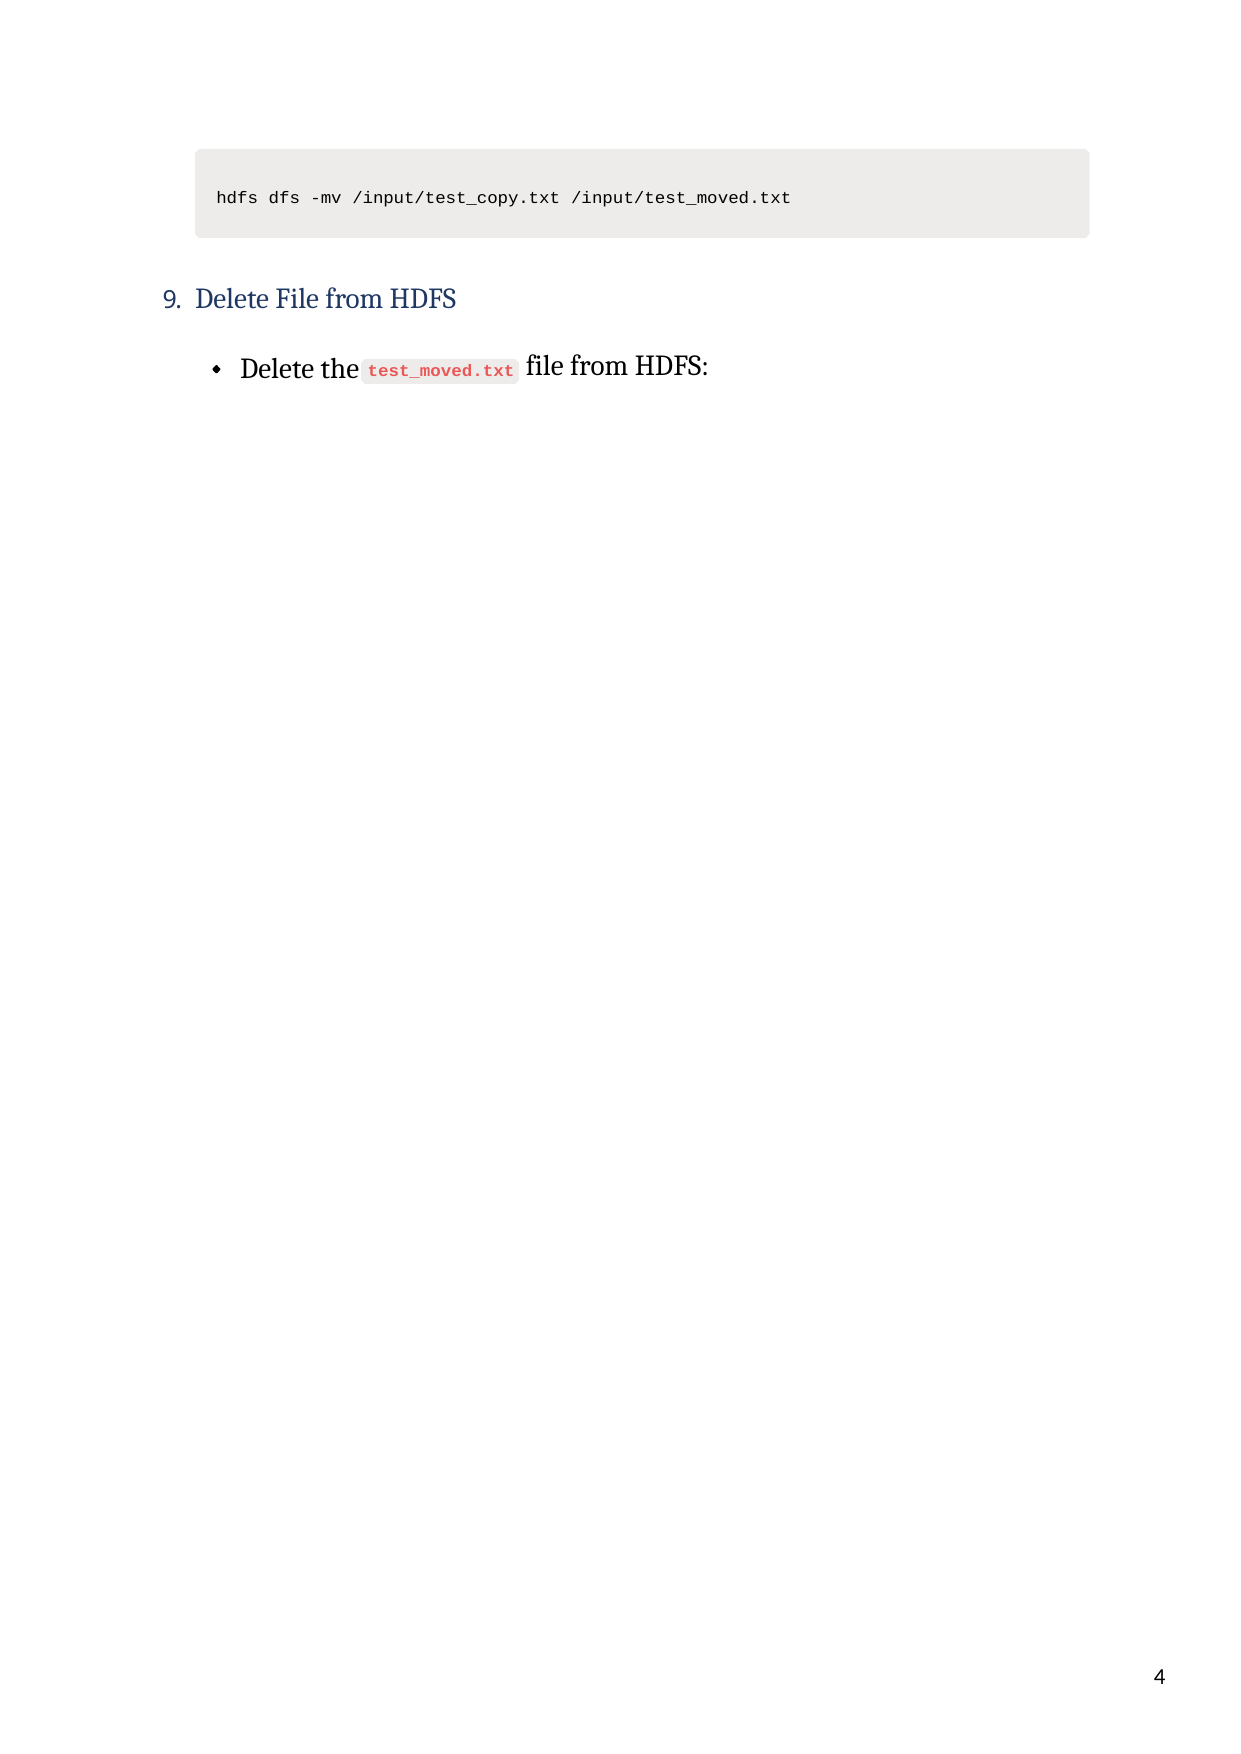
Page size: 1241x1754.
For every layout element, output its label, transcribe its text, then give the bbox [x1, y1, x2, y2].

text Delete the [240, 353, 462, 386]
text file from HDFS: [526, 349, 1103, 383]
subtitle Delete File from HDFS [162, 282, 462, 316]
